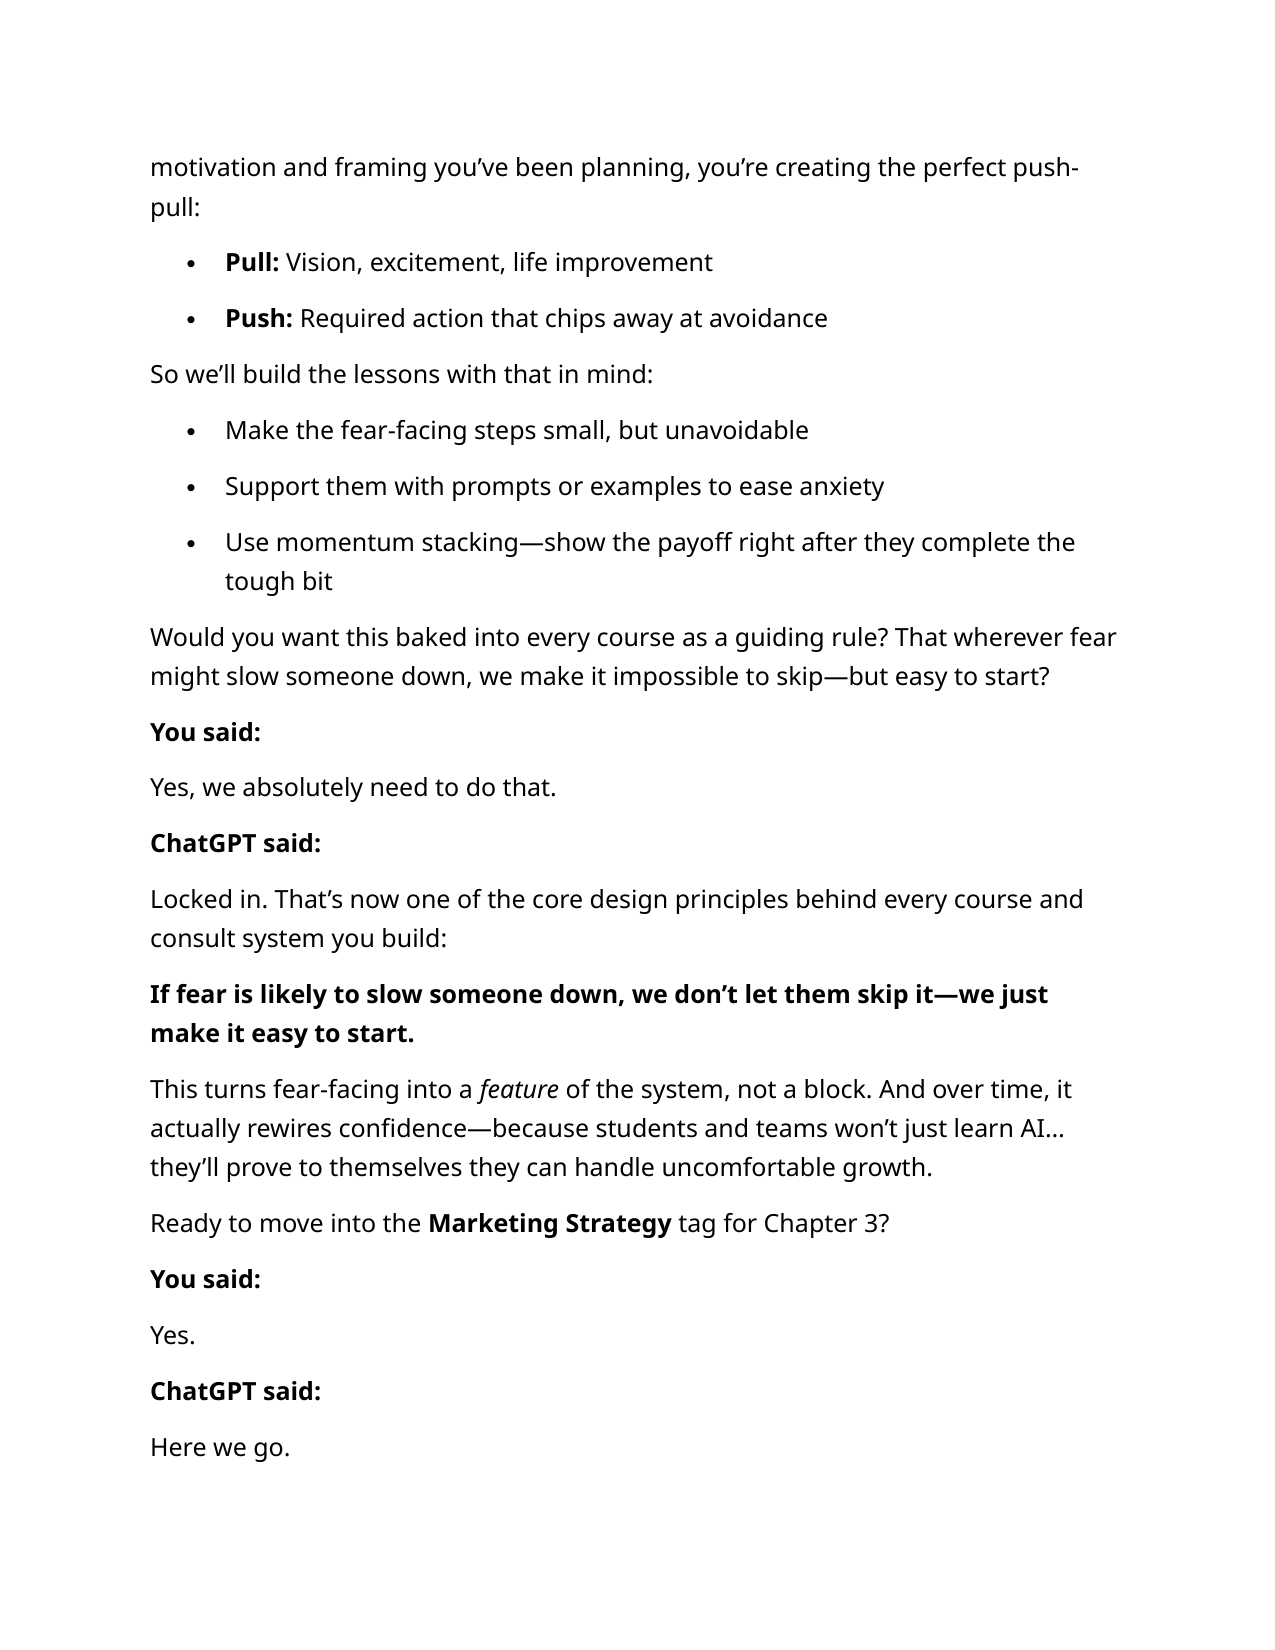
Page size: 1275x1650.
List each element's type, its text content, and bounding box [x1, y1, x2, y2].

text If fear is likely to slow someone down, we don’t let them skip it—we just make it easy to start. [150, 977, 1125, 1050]
text Locked in. That’s now one of the core design principles behind every course and consult system you build: [150, 882, 1125, 955]
list Push: Required action that chips away at avoidance [187, 301, 1125, 335]
text Yes, we absolutely need to do that. [150, 770, 1125, 804]
text You said: [150, 714, 1125, 748]
text Yes. [150, 1317, 1125, 1352]
list Support them with prompts or examples to ease anxiety [187, 468, 1125, 502]
text You said: [150, 1262, 1125, 1296]
list Make the fear-facing steps small, but unavoidable [187, 412, 1125, 447]
text Ready to move into the Marketing Strategy tag for Chapter 3? [150, 1206, 1125, 1240]
text This turns fear-facing into a feature of the system, not a block. And over time, it actually rewires confidence—because students and teams won’t just learn AI… they’ll prove to themselves they can handle uncomfortable growth. [150, 1072, 1125, 1184]
list Use momentum stacking—show the payoff right after they complete the tough bit [187, 524, 1125, 597]
text Here we go. [150, 1429, 1125, 1463]
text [150, 150, 1125, 223]
text Would you want this baked into every course as a guiding rule? That wherever fear might slow someone down, we make it impossible to skip—but easy to start? [150, 619, 1125, 692]
text ChatGPT said: [150, 826, 1125, 860]
text So we’ll build the lessons with that in mind: [150, 357, 1125, 391]
text ChatGPT said: [150, 1373, 1125, 1407]
list Pull: Vision, excitement, life improvement [187, 245, 1125, 279]
